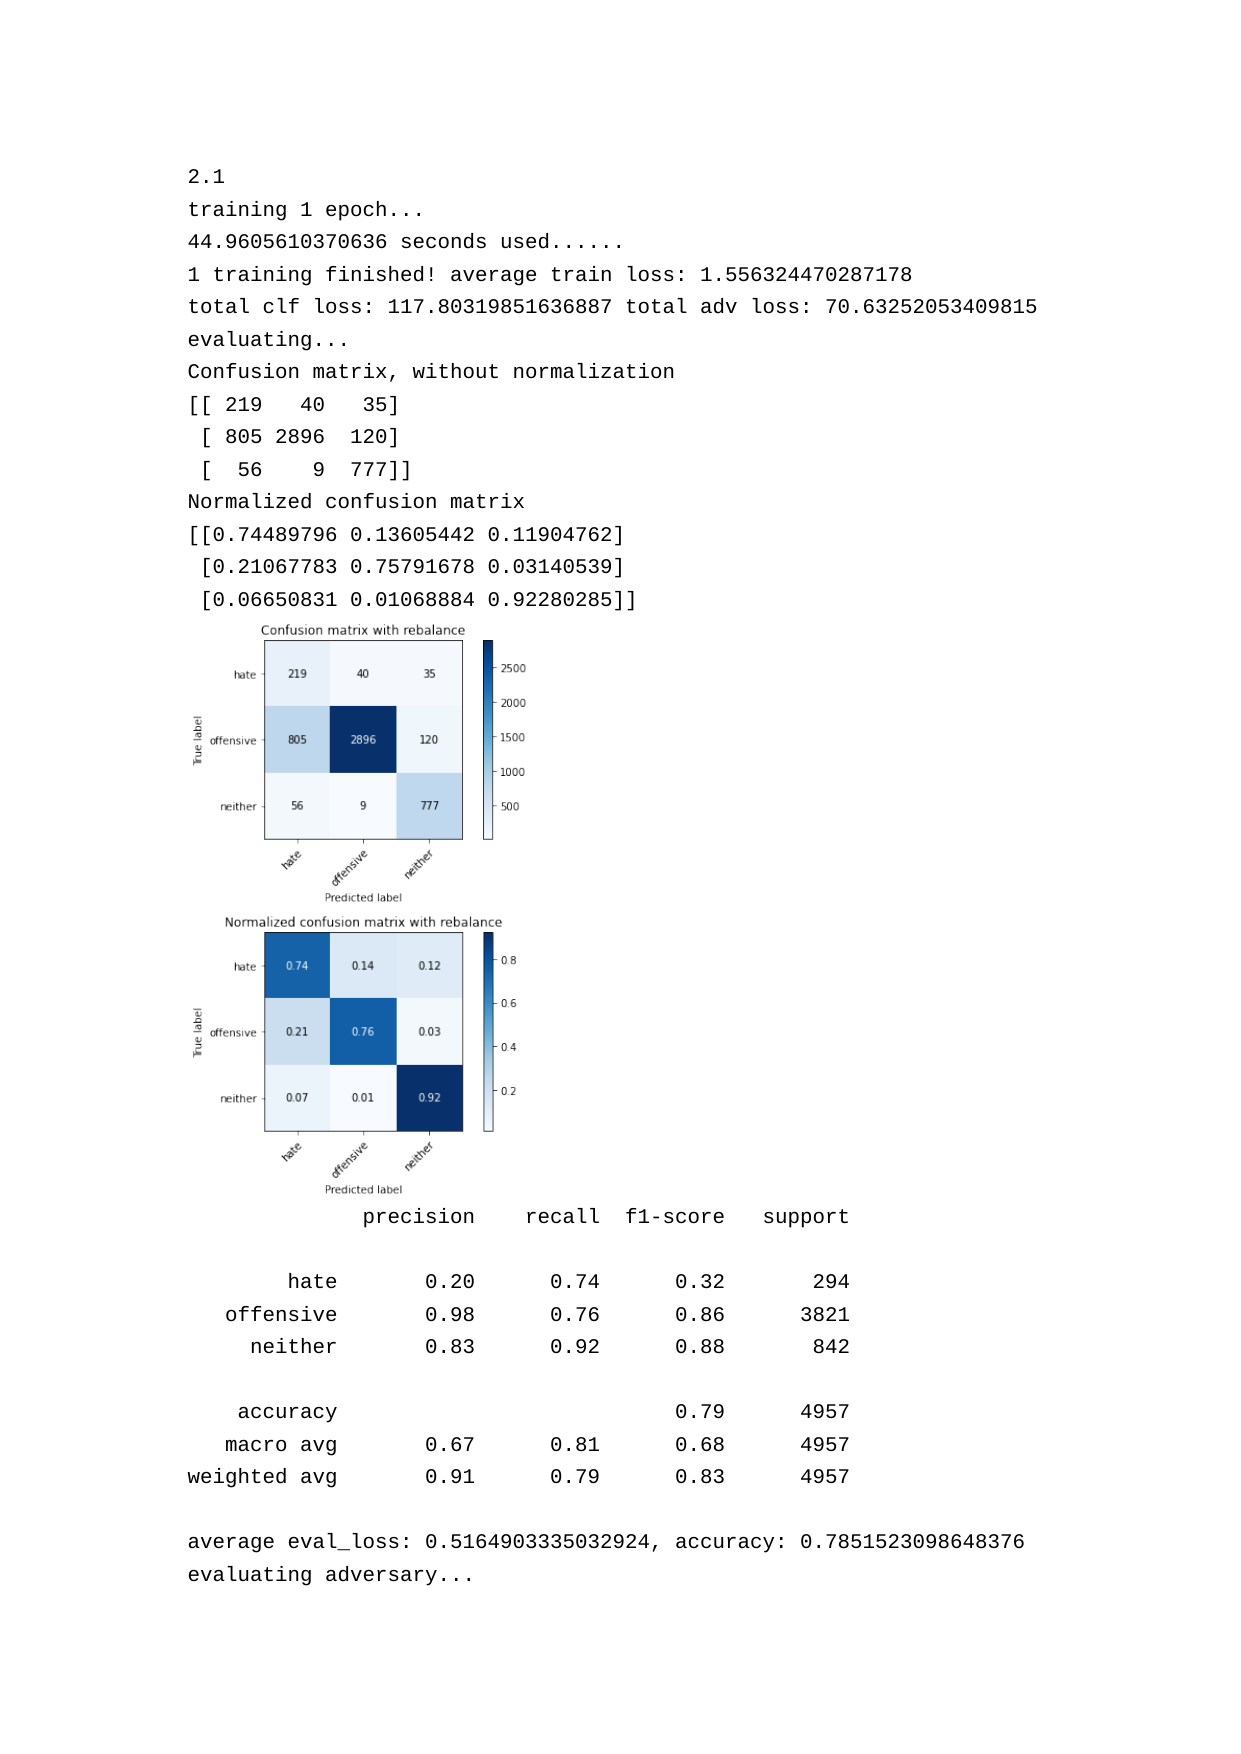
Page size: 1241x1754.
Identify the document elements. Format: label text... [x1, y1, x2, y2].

text weighted avg 0.91 0.79 0.83 4957 [187, 1462, 1053, 1494]
text Confusion matrix, without normalization [187, 357, 1053, 389]
text Normalized confusion matrix [187, 487, 1053, 519]
text [0.06650831 0.01068884 0.92280285]] [187, 584, 1053, 617]
text 2.1 [187, 162, 1053, 194]
text 1 training finished! average train loss: 1.556324470287178 [187, 259, 1053, 292]
text [0.21067783 0.75791678 0.03140539] [187, 552, 1053, 584]
text [ 805 2896 120] [187, 422, 1053, 454]
text precision recall f1-score support [187, 1202, 1053, 1234]
text training 1 epoch... [187, 194, 1053, 227]
text offensive 0.98 0.76 0.86 3821 [187, 1299, 1053, 1332]
text evaluating adversary... [187, 1559, 1053, 1592]
text hate 0.20 0.74 0.32 294 [187, 1267, 1053, 1299]
picture [187, 617, 533, 1202]
text [ 56 9 777]] [187, 454, 1053, 487]
text evaluating... [187, 324, 1053, 357]
text accuracy 0.79 4957 [187, 1397, 1053, 1429]
text [[ 219 40 35] [187, 389, 1053, 422]
text 44.9605610370636 seconds used...... [187, 227, 1053, 259]
text neither 0.83 0.92 0.88 842 [187, 1332, 1053, 1364]
text macro avg 0.67 0.81 0.68 4957 [187, 1429, 1053, 1462]
text [[0.74489796 0.13605442 0.11904762] [187, 519, 1053, 552]
text average eval_loss: 0.5164903335032924, accuracy: 0.7851523098648376 [187, 1527, 1053, 1559]
text total clf loss: 117.80319851636887 total adv loss: 70.63252053409815 [187, 292, 1053, 324]
